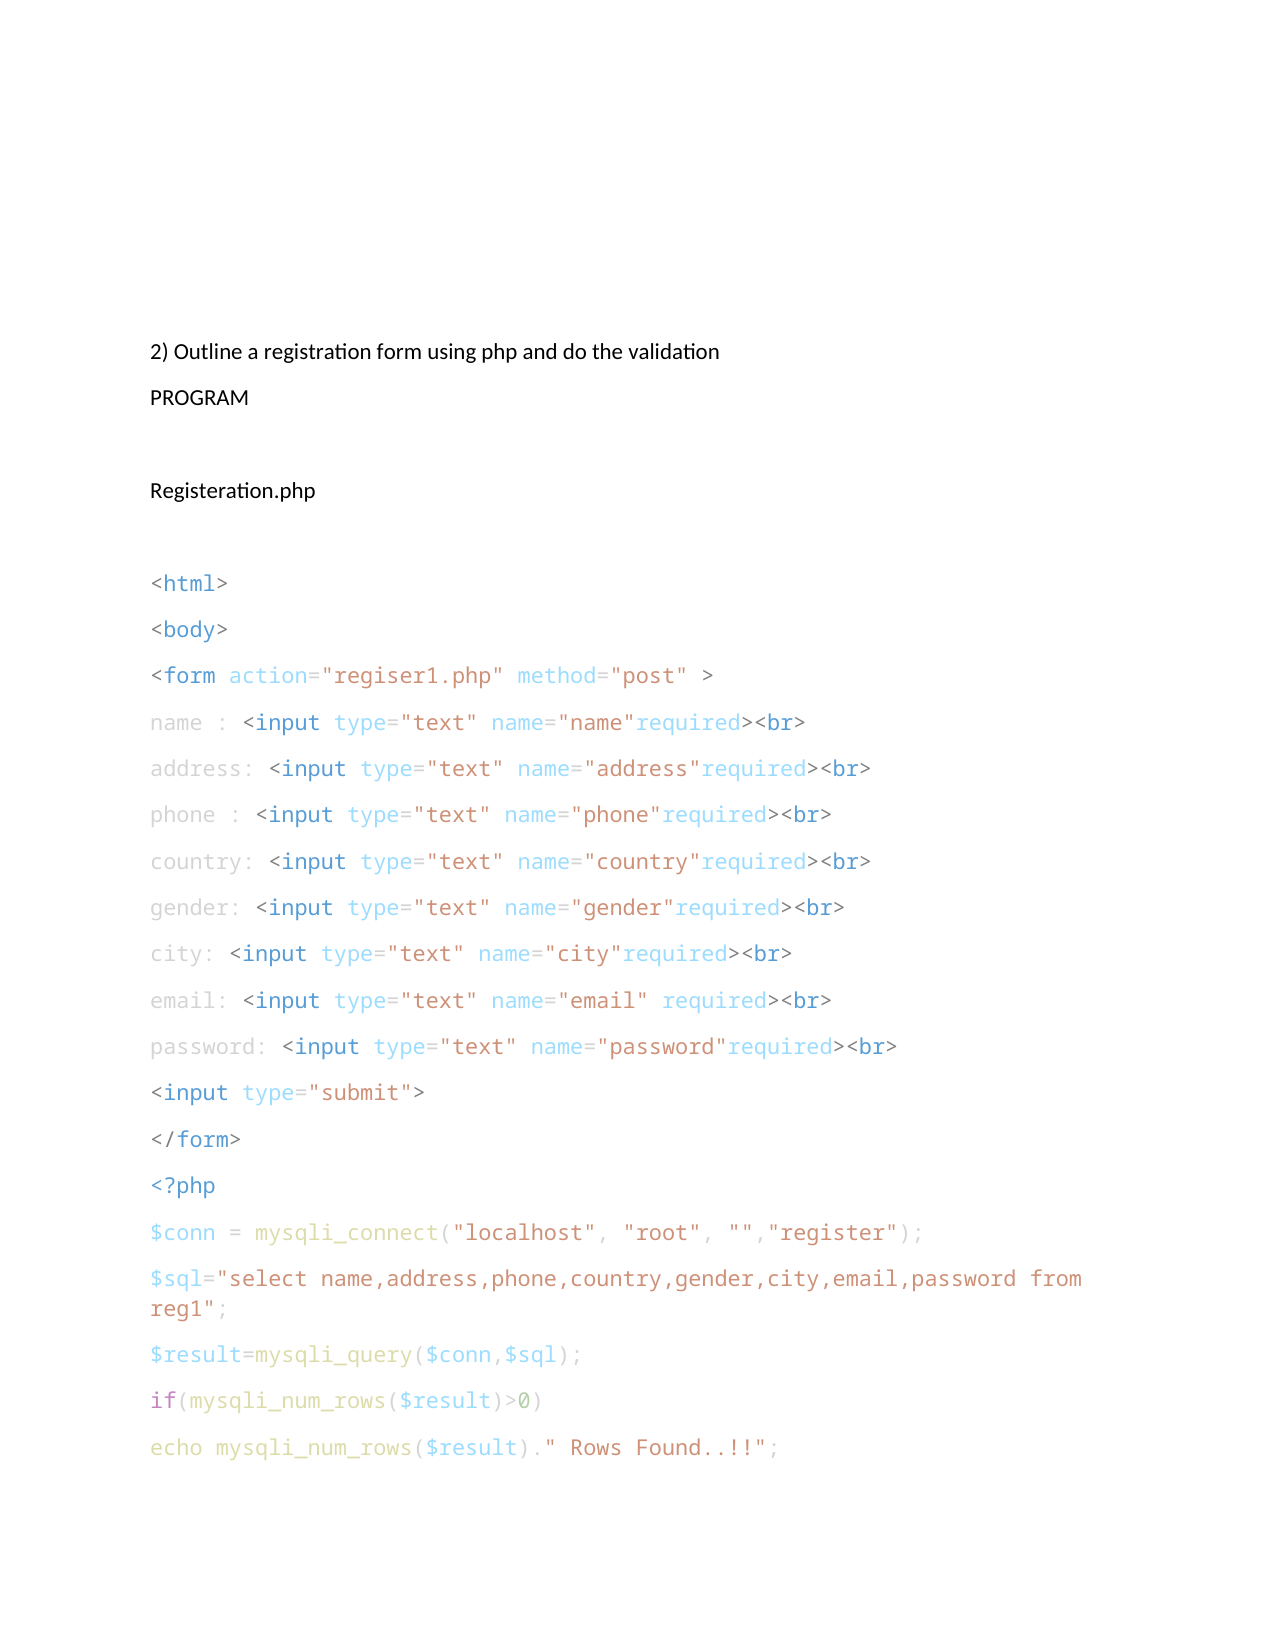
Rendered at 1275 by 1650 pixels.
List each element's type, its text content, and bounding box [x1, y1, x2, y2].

text 2) Outline a registration form using php and do the validation [150, 335, 1125, 365]
text if(mysqli_num_rows($result)>0) [150, 1385, 1125, 1414]
text PROGRAM [150, 382, 1125, 411]
text country: <input type="text" name="country"required><br> [150, 845, 1125, 875]
text <?php [150, 1170, 1125, 1199]
text </form> [150, 1123, 1125, 1153]
text phone : <input type="text" name="phone"required><br> [150, 799, 1125, 829]
text Registeration.php [150, 474, 1125, 504]
text gender: <input type="text" name="gender"required><br> [150, 892, 1125, 921]
text address: <input type="text" name="address"required><br> [150, 753, 1125, 782]
text <body> [150, 613, 1125, 643]
text city: <input type="text" name="city"required><br> [150, 938, 1125, 968]
text $result=mysqli_query($conn,$sql); [150, 1338, 1125, 1368]
text password: <input type="text" name="password"required><br> [150, 1031, 1125, 1060]
text name : <input type="text" name="name"required><br> [150, 706, 1125, 736]
text $sql="select name,address,phone,country,gender,city,email,password from reg1"; [150, 1262, 1125, 1322]
text echo mysqli_num_rows($result)." Rows Found..!!"; [150, 1431, 1125, 1461]
text <input type="submit"> [150, 1077, 1125, 1107]
text <html> [150, 567, 1125, 597]
text <form action="regiser1.php" method="post" > [150, 660, 1125, 689]
text $conn = mysqli_connect("localhost", "root", "","register"); [150, 1216, 1125, 1246]
text email: <input type="text" name="email" required><br> [150, 984, 1125, 1014]
